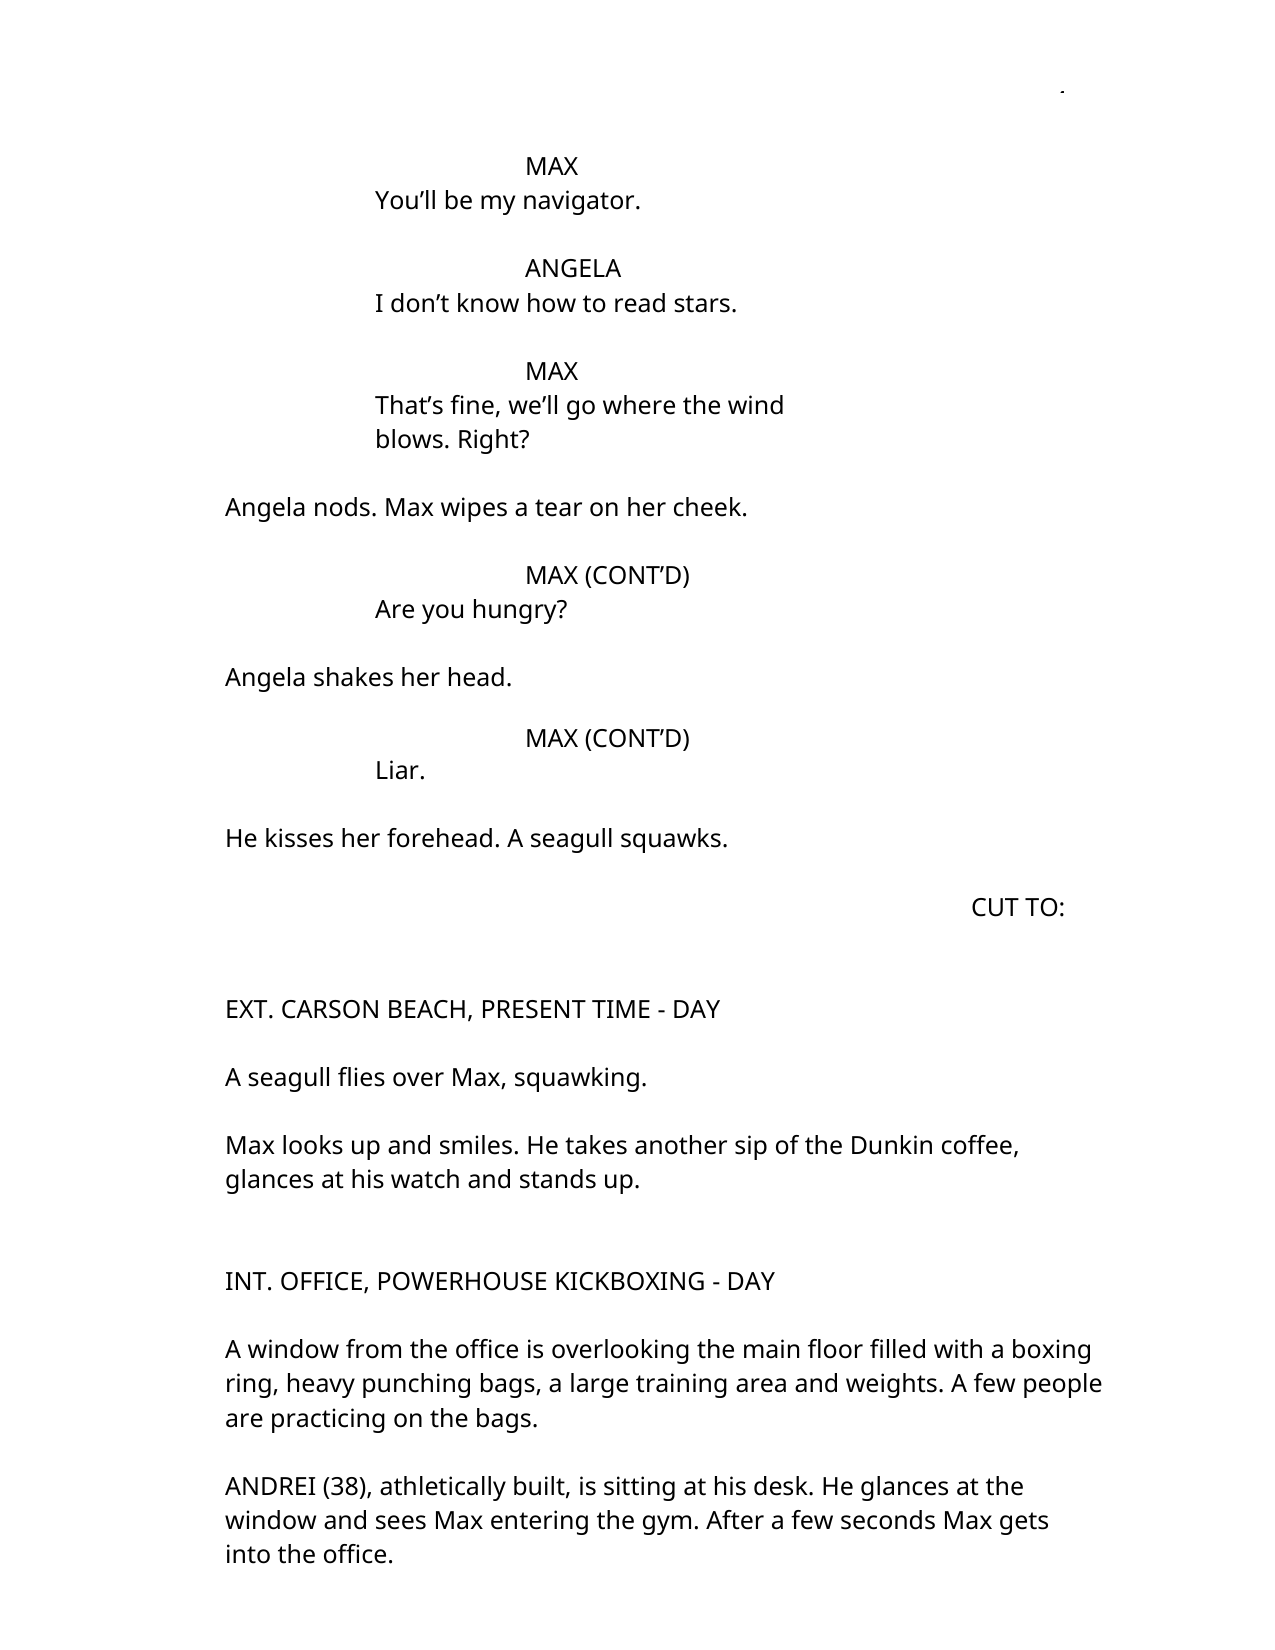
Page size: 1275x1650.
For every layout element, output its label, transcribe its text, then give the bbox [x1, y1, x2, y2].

text Max looks up and smiles. He takes another sip of the Dunkin coffee, glances at his watch and stands up. [225, 1128, 1087, 1196]
text Liar. [375, 753, 1127, 787]
text That’s fine, we’ll go where the wind blows. Right? [375, 387, 828, 456]
text EXT. CARSON BEACH, PRESENT TIME - DAY [225, 991, 1127, 1026]
text A window from the office is overlooking the main floor filled with a boxing ring, heavy punching bags, a large training area and weights. A few people are practicing on the bags. [225, 1332, 1116, 1434]
text Are you hungry? [375, 592, 1127, 626]
text A seagull flies over Max, squawking. [225, 1059, 1127, 1094]
text ANGELA [525, 251, 1127, 285]
text MAX [525, 353, 1127, 387]
text Angela nods. Max wipes a tear on her cheek. [225, 489, 1127, 524]
text You’ll be my navigator. [375, 183, 1127, 217]
text ANDREI (38), athletically built, is sitting at his desk. He glances at the window and sees Max entering the gym. After a few seconds Max gets into the office. [225, 1468, 1102, 1571]
text MAX [525, 149, 1127, 183]
text CUT TO: [139, 889, 1065, 923]
text I don’t know how to read stars. [375, 285, 1127, 319]
text INT. OFFICE, POWERHOUSE KICKBOXING - DAY [225, 1264, 1127, 1298]
text MAX (CONT’D) [525, 558, 1127, 592]
text MAX (CONT’D) [525, 728, 1127, 753]
text He kisses her forehead. A seagull squawks. [225, 821, 1127, 855]
text Angela shakes her head. [225, 660, 1127, 694]
